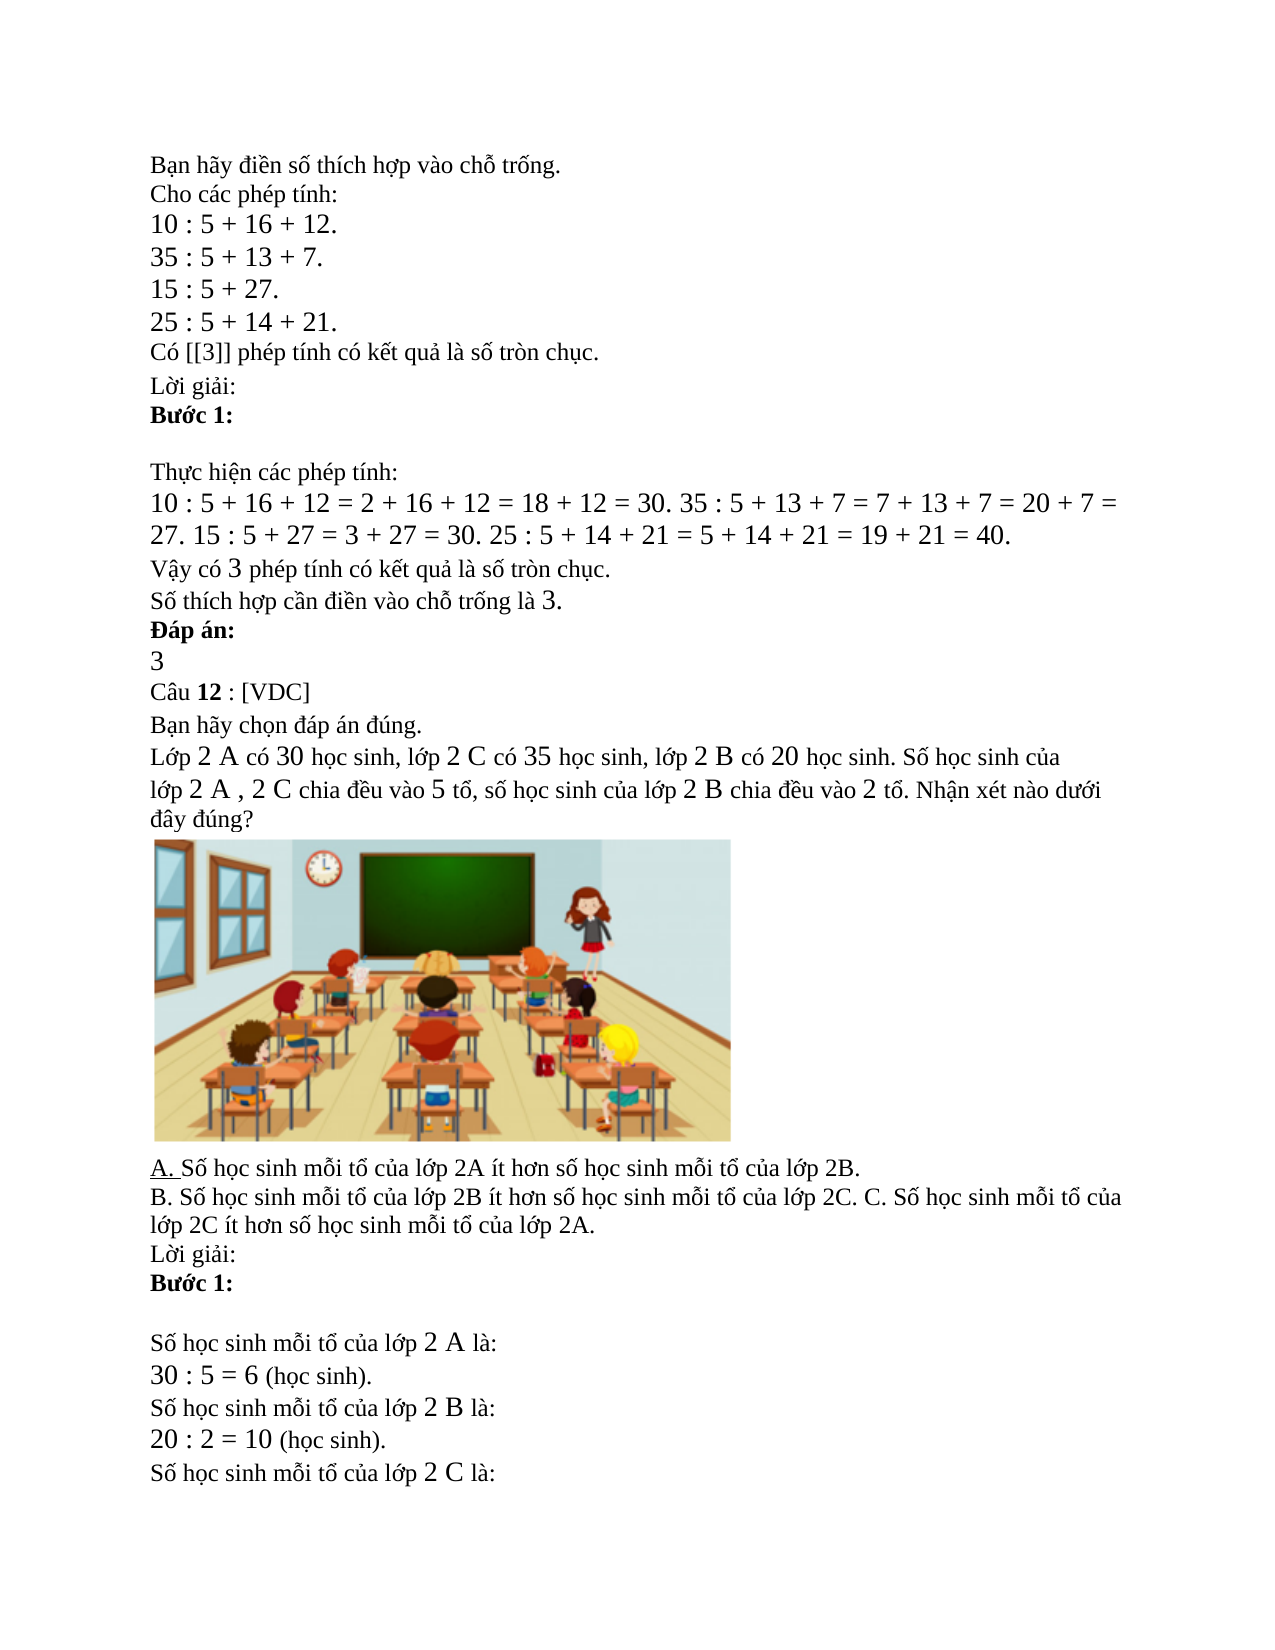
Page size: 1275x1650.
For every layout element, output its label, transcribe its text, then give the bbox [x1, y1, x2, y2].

text Bước 1: [150, 400, 1125, 428]
text Lời giải: [150, 1239, 1125, 1268]
text Bạn hãy điền số thích hợp vào chỗ trống. Cho các phép tính: 10 : 5 + 16 + 12. 35 : 5 + 13 + 7. 15 : 5 + 27. 25 : 5 + 14 + 21. Có [[3]] phép tính có kết quả là số tròn chục. [150, 150, 1125, 366]
text Bước 1: [150, 1268, 1125, 1297]
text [150, 1297, 1125, 1487]
text Câu 12 : [VDC] [150, 677, 1125, 705]
text A. Số học sinh mỗi tổ của lớp 2A ít hơn số học sinh mỗi tổ của lớp 2B. [150, 1153, 1125, 1182]
picture [150, 832, 742, 1148]
text Thực hiện các phép tính: 10 : 5 + 16 + 12 = 2 + 16 + 12 = 18 + 12 = 30. 35 : 5 + 13 + 7 = 7 + 13 + 7 = 20 + 7 = 27. 15 : 5 + 27 = 3 + 27 = 30. 25 : 5 + 14 + 21 = 5 + 14 + 21 = 19 + 21 = 40. Vậy có 3 phép tính có kết quả là số tròn chục. Số thích hợp cần điền vào chỗ trống là 3. Đáp án: 3 [150, 428, 1125, 677]
text B. Số học sinh mỗi tổ của lớp 2B ít hơn số học sinh mỗi tổ của lớp 2C. C. Số học sinh mỗi tổ của lớp 2C ít hơn số học sinh mỗi tổ của lớp 2A. [150, 1182, 1125, 1239]
text Lời giải: [150, 371, 1125, 400]
